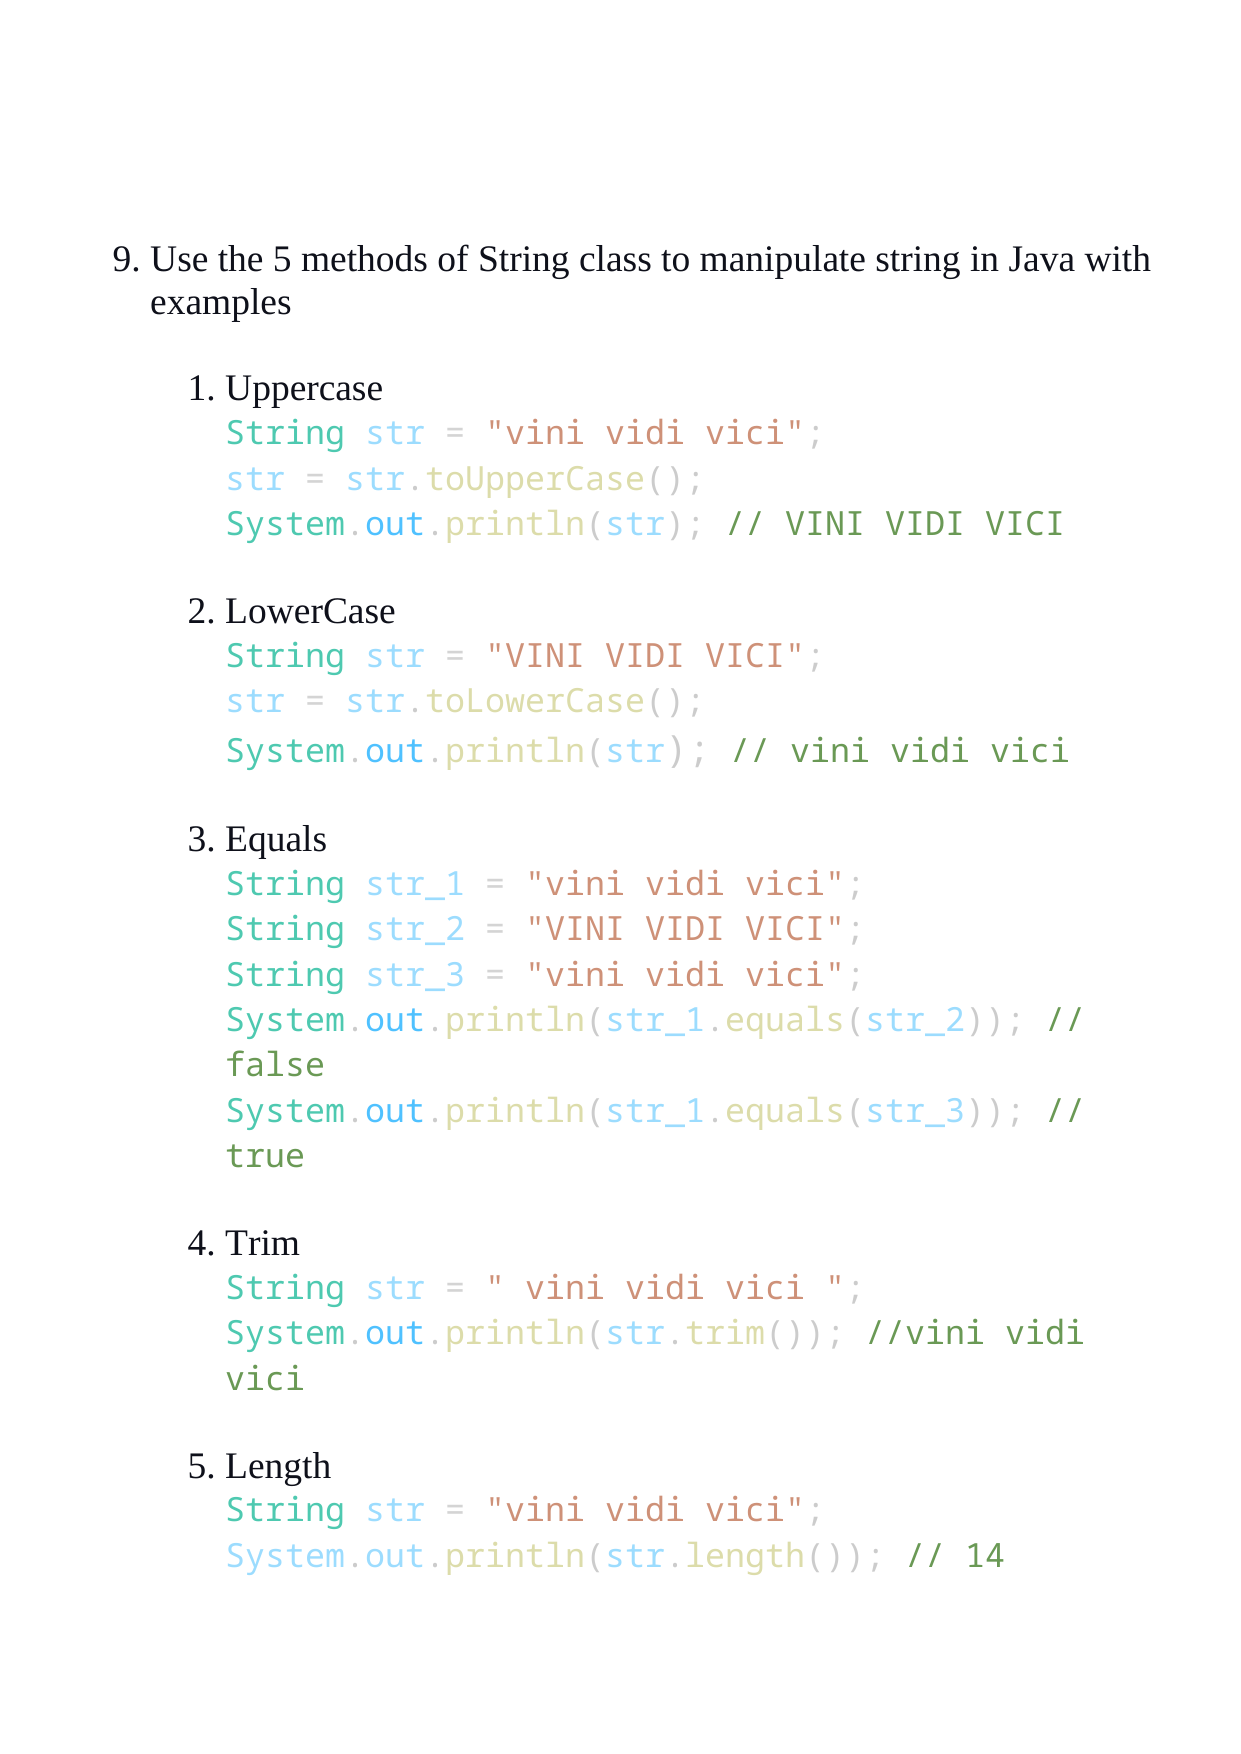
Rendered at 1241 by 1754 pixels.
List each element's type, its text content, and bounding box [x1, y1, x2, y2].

list String str_2 = "VINI VIDI VICI"; [225, 905, 1165, 950]
text str = str.toLowerCase(); [150, 677, 1165, 722]
text System.out.println(str); // vini vidi vici [150, 722, 1165, 773]
list Trim [187, 1221, 1165, 1264]
list String str = "vini vidi vici"; [150, 409, 1165, 454]
list System.out.println(str.trim()); //vini vidi vici [225, 1309, 1165, 1400]
text String str = "VINI VIDI VICI"; [150, 631, 1165, 677]
list Length [187, 1443, 1165, 1486]
list System.out.println(str); // VINI VIDI VICI [150, 500, 1165, 545]
list Equals [187, 816, 1165, 859]
list Use the 5 methods of String class to manipulate string in Java with examples [112, 236, 1165, 323]
list System.out.println(str_1.equals(str_2)); // false [225, 996, 1165, 1087]
list System.out.println(str_1.equals(str_3)); // true [225, 1087, 1165, 1177]
list String str = " vini vidi vici "; [225, 1264, 1165, 1309]
list str = str.toUpperCase(); [150, 454, 1165, 500]
list String str = "vini vidi vici"; [225, 1486, 1165, 1532]
list LowerCase [187, 588, 1165, 631]
list String str_1 = "vini vidi vici"; [225, 859, 1165, 905]
list System.out.println(str.length()); // 14 [225, 1532, 1165, 1577]
list String str_3 = "vini vidi vici"; [225, 950, 1165, 996]
list Uppercase [187, 366, 1165, 409]
